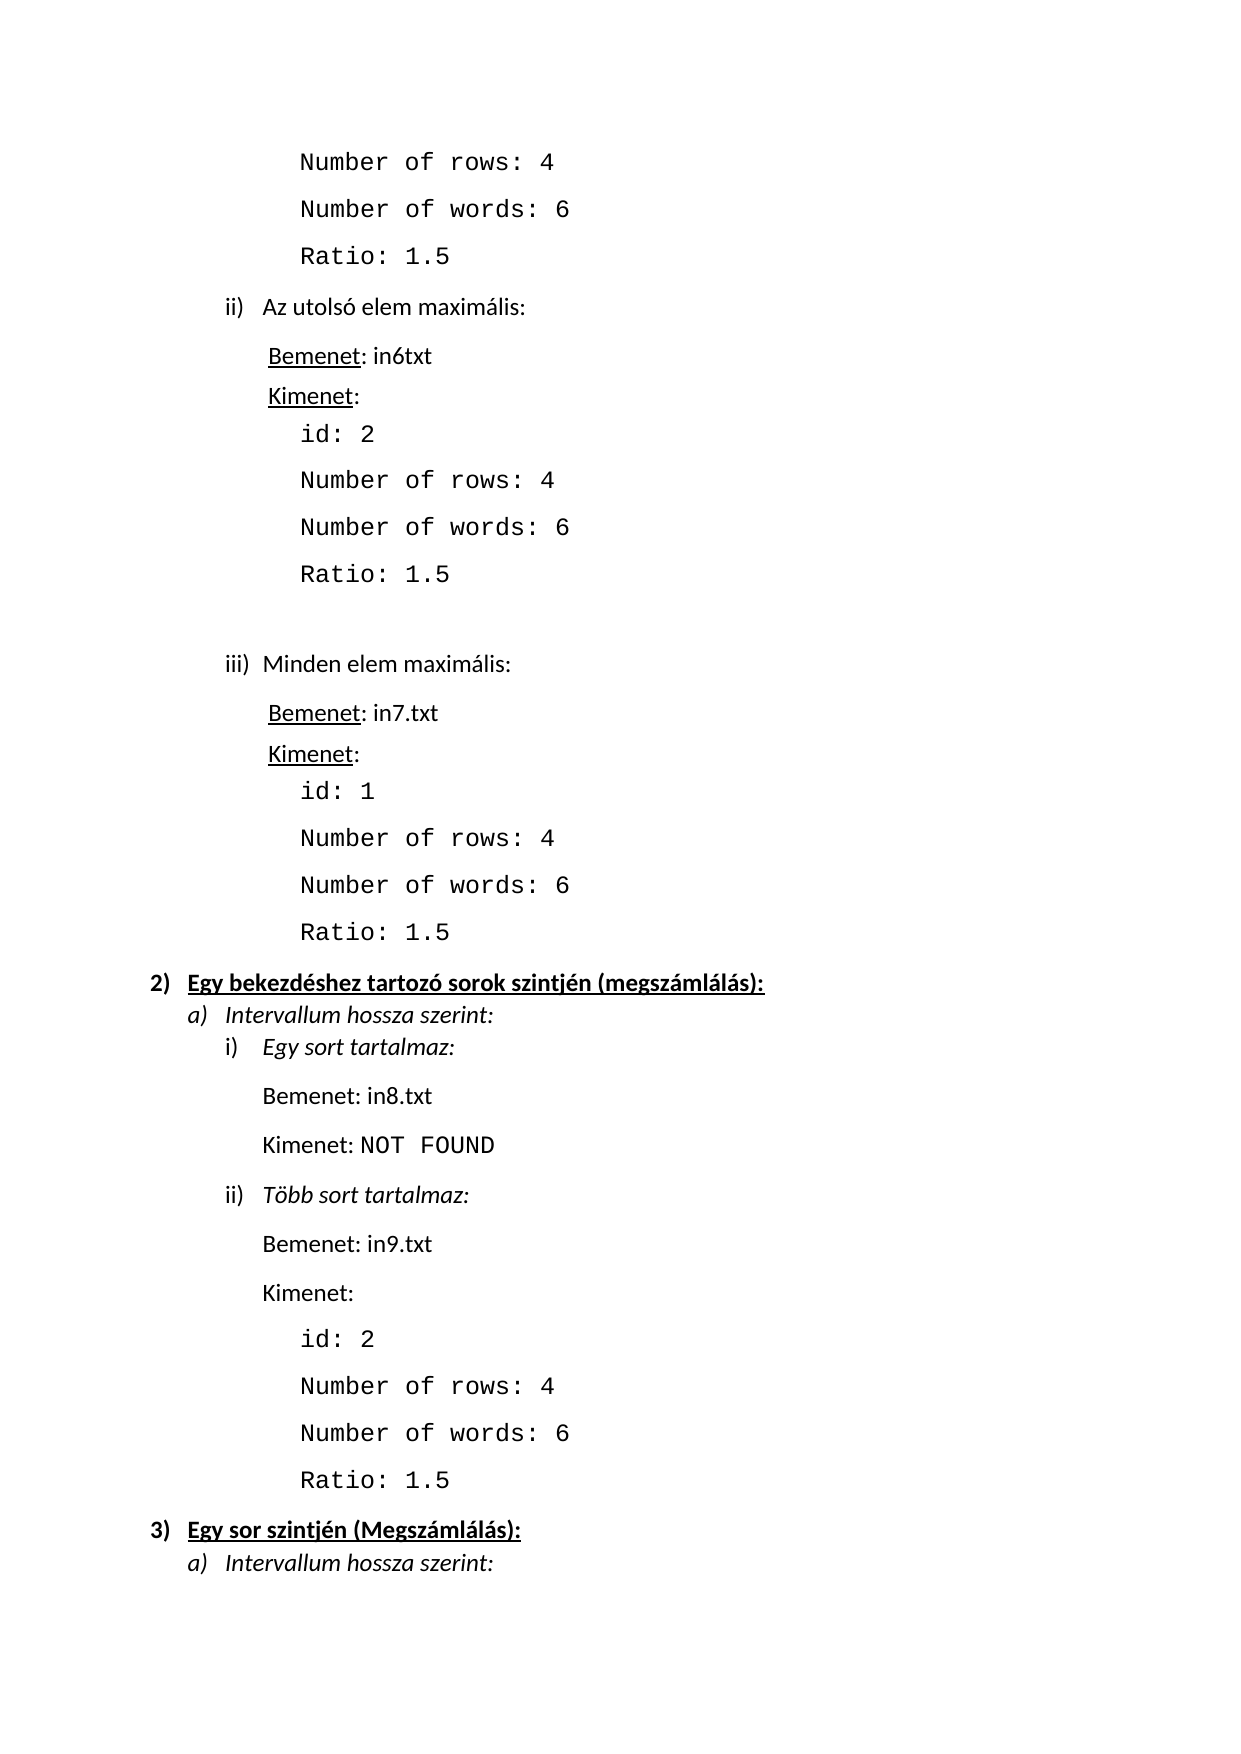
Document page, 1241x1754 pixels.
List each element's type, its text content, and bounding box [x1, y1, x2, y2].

text Number of words: 6 [262, 514, 1090, 543]
text id: 2 [262, 1327, 1090, 1355]
text id: 1 [262, 779, 1090, 807]
text Ratio: 1.5 [262, 920, 1090, 948]
list Egy bekezdéshez tartozó sorok szintjén (megszámlálás): [150, 967, 1090, 997]
text Number of rows: 4 [262, 150, 1090, 178]
list Egy sor szintjén (Megszámlálás): [150, 1514, 1090, 1545]
text Kimenet: [268, 381, 1090, 411]
text Number of words: 6 [262, 1421, 1090, 1449]
text Bemenet: in7.txt [268, 697, 1090, 728]
text id: 2 [262, 421, 1090, 449]
text Kimenet: [268, 738, 1090, 768]
text Number of rows: 4 [262, 1373, 1090, 1402]
text Number of words: 6 [262, 197, 1090, 225]
list Több sort tartalmaz: [225, 1180, 1090, 1210]
text Number of rows: 4 [262, 468, 1090, 496]
text Ratio: 1.5 [262, 561, 1090, 589]
list Intervallum hossza szerint: [187, 999, 1090, 1030]
list Egy sort tartalmaz: [225, 1031, 1090, 1062]
text Kimenet: NOT FOUND [225, 1129, 1090, 1161]
text Number of rows: 4 [262, 826, 1090, 854]
text Bemenet: in9.txt [225, 1229, 1090, 1259]
text Kimenet: [225, 1278, 1090, 1308]
list Minden elem maximális: [225, 648, 1090, 679]
list Intervallum hossza szerint: [187, 1547, 1090, 1577]
list Az utolsó elem maximális: [225, 291, 1090, 321]
text Bemenet: in6txt [268, 340, 1090, 370]
text Bemenet: in8.txt [225, 1080, 1090, 1111]
text Ratio: 1.5 [262, 244, 1090, 272]
text Number of words: 6 [262, 873, 1090, 901]
text Ratio: 1.5 [262, 1467, 1090, 1496]
